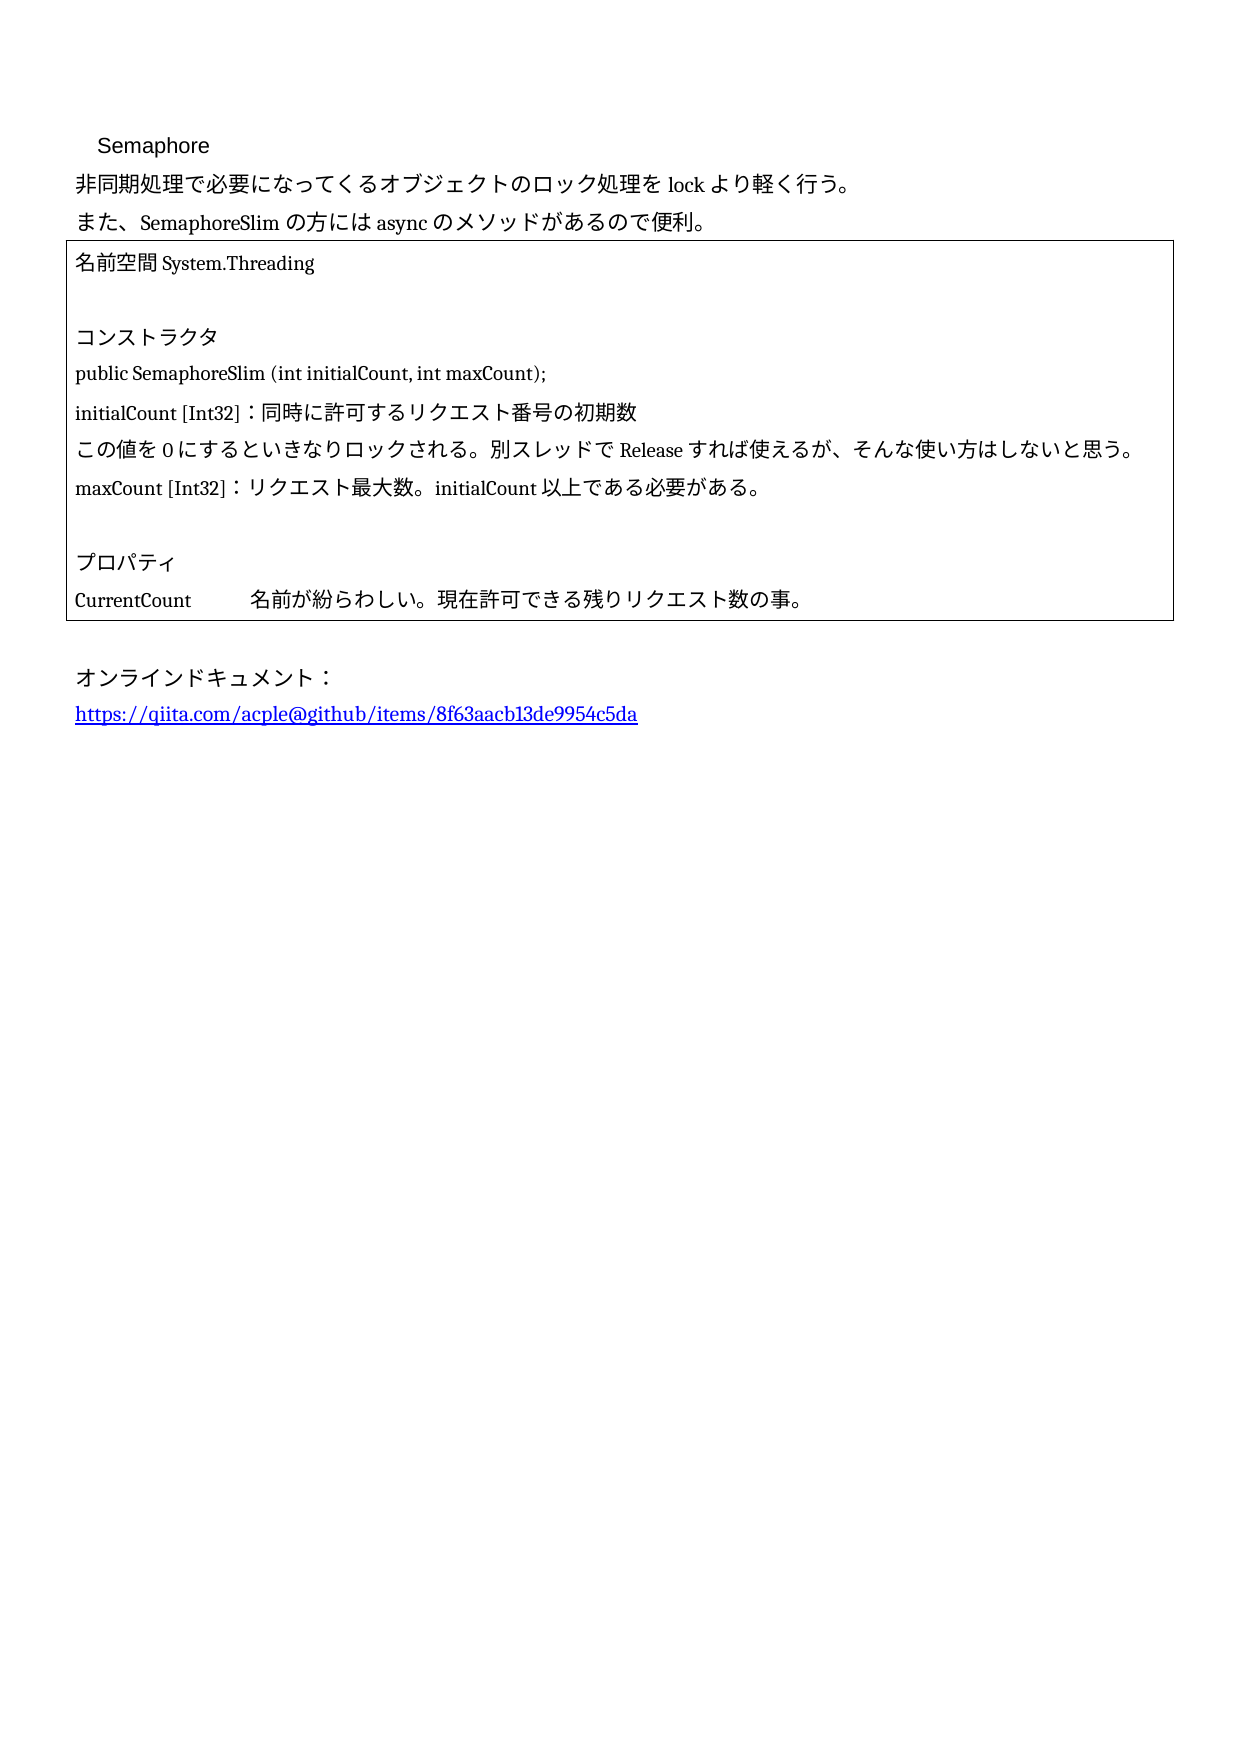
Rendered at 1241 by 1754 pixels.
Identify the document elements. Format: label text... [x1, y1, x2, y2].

text maxCount [Int32]：リクエスト最大数。initialCount以上である必要がある。 [75, 468, 1165, 505]
text プロパティ [75, 543, 1165, 577]
text public SemaphoreSlim (int initialCount, int maxCount); [75, 355, 1165, 393]
text https://qiita.com/acple@github/items/8f63aacb13de9954c5da [75, 696, 1165, 733]
text また、SemaphoreSlim の方にはasync のメソッドがあるので便利。 [75, 202, 1165, 239]
text 非同期処理で必要になってくるオブジェクトのロック処理をlockより軽く行う。 [75, 164, 1165, 202]
text initialCount [Int32]：同時に許可するリクエスト番号の初期数 [75, 393, 1165, 430]
text この値を0にするといきなりロックされる。別スレッドでReleaseすれば使えるが、そんな使い方はしないと思う。 [75, 430, 1165, 468]
text オンラインドキュメント： [75, 658, 1165, 696]
text 名前空間System.Threading [67, 241, 1173, 280]
subtitle Semaphore [97, 127, 1143, 164]
text CurrentCount 名前が紛らわしい。現在許可できる残りリクエスト数の事。 [67, 577, 1173, 620]
text コンストラクタ [75, 318, 1165, 355]
